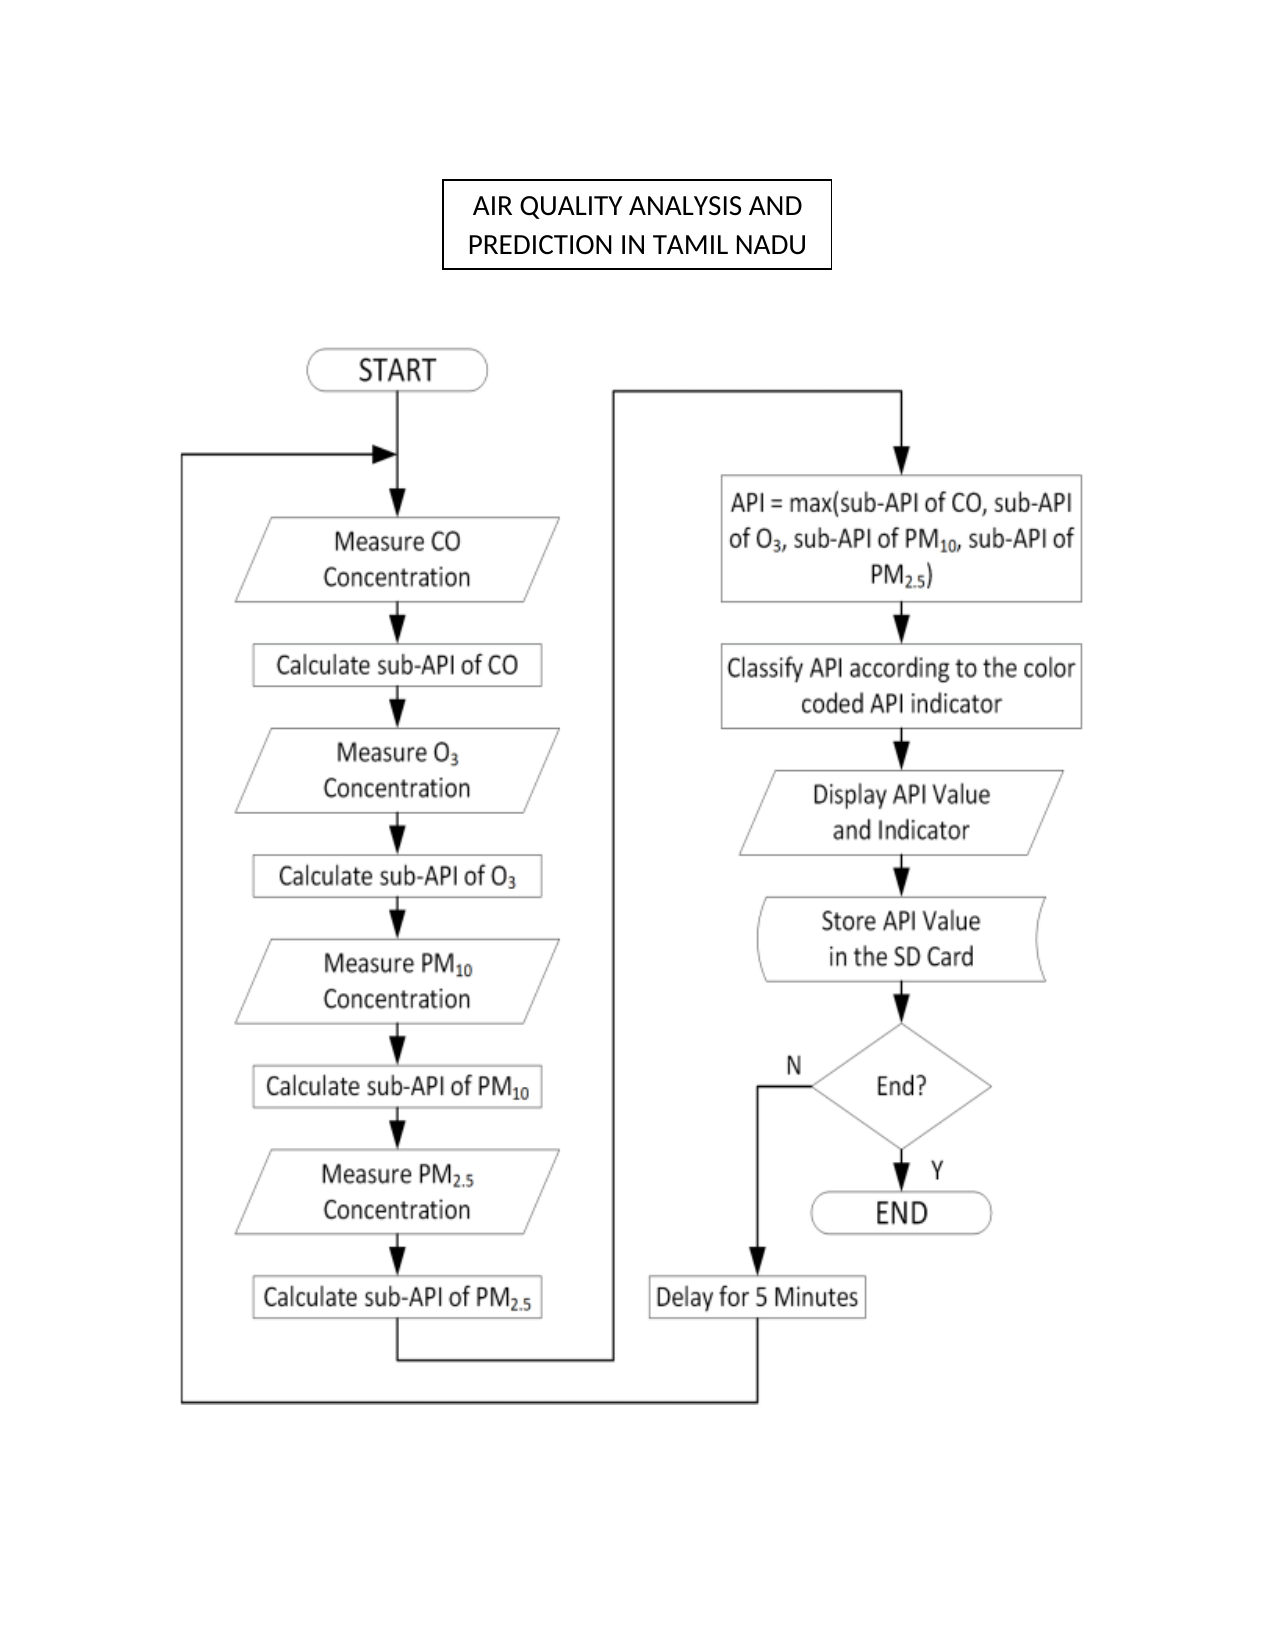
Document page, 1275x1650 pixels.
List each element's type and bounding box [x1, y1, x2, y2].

picture [180, 337, 1095, 1405]
